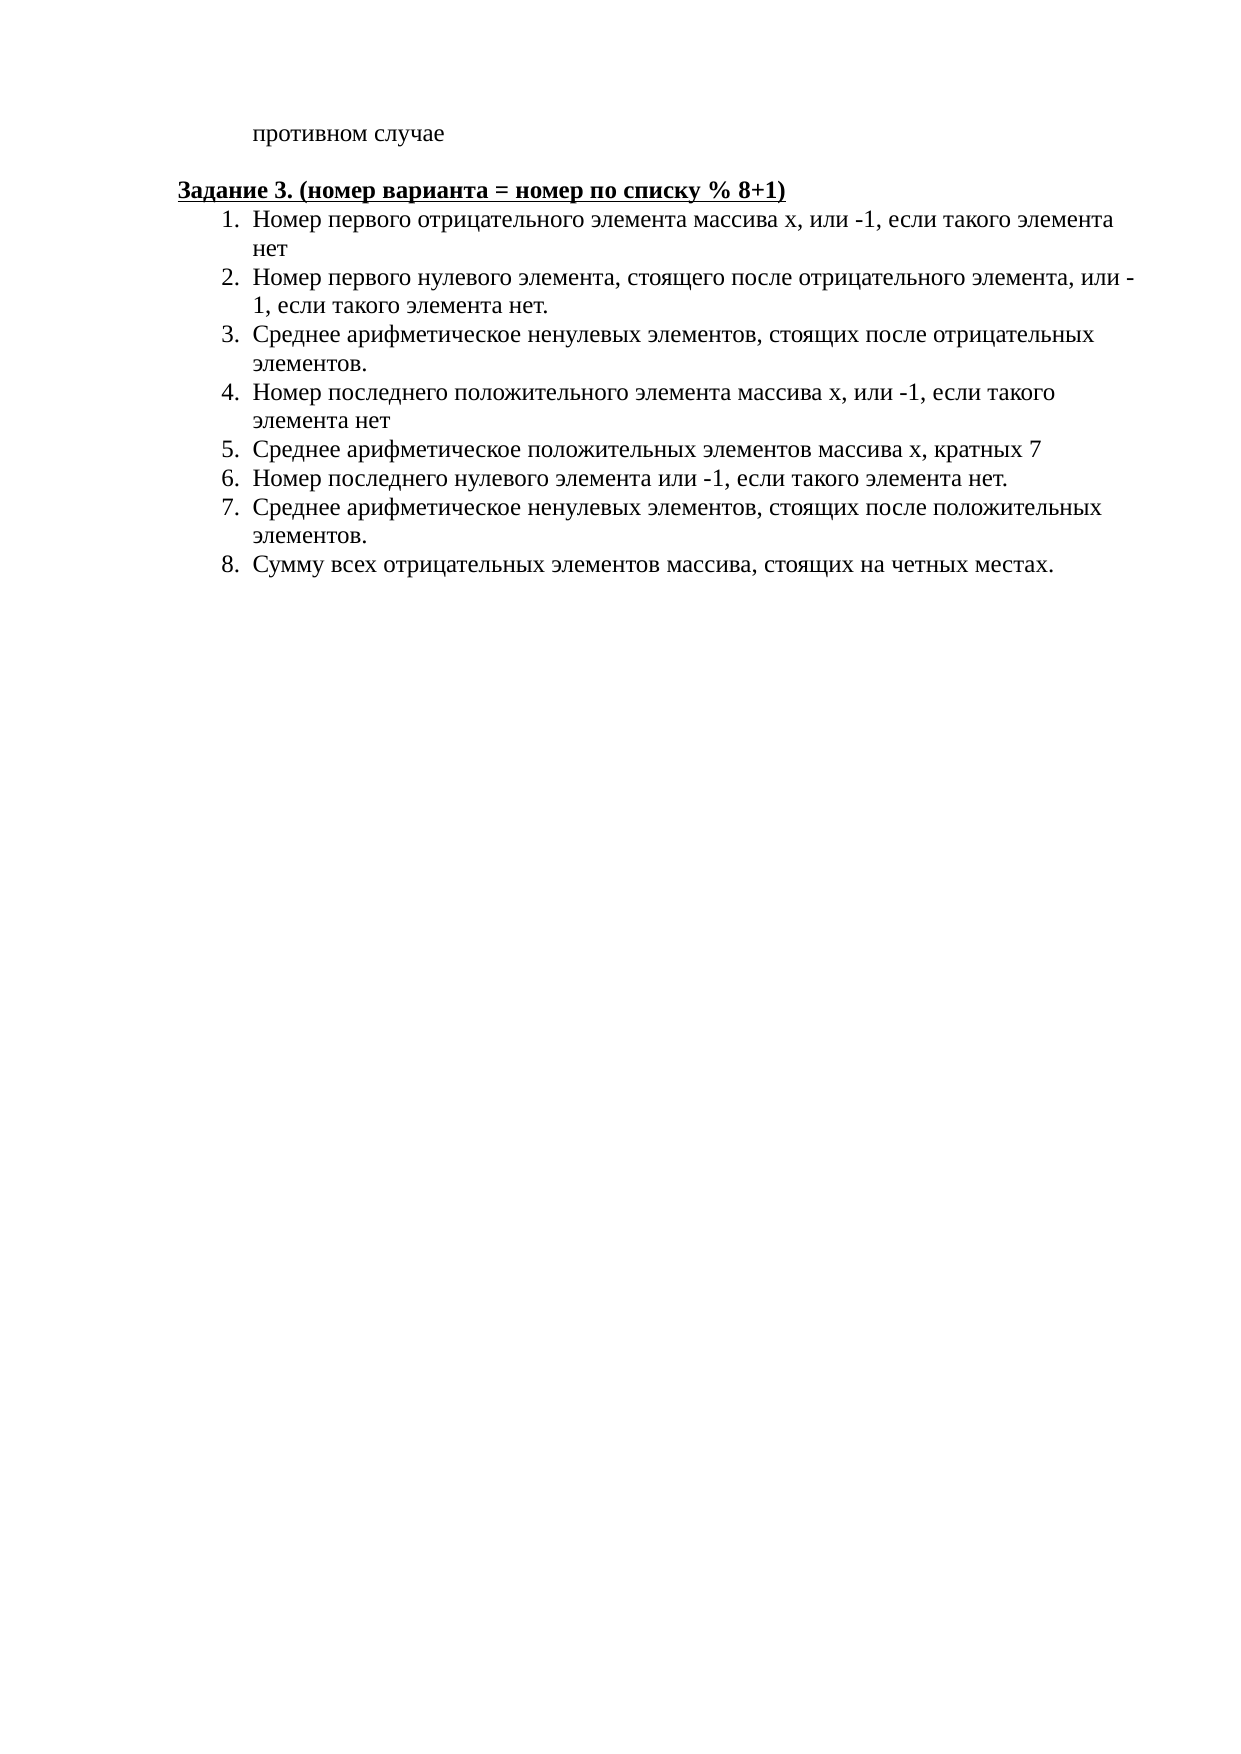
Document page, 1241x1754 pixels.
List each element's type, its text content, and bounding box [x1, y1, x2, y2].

list Номер последнего положительного элемента массива х, или -1, если такого элемента нет [215, 377, 1152, 434]
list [215, 118, 1152, 147]
list Среднее арифметическое ненулевых элементов, стоящих после отрицательных элементов. [215, 319, 1152, 377]
list Номер последнего нулевого элемента или -1, если такого элемента нет. [215, 463, 1152, 492]
list Номер первого нулевого элемента, стоящего после отрицательного элемента, или -1, если такого элемента нет. [215, 262, 1152, 319]
list Среднее арифметическое ненулевых элементов, стоящих после положительных элементов. [215, 492, 1152, 549]
text Задание 3. (номер варианта = номер по списку % 8+1) [177, 176, 1152, 204]
list Среднее арифметическое положительных элементов массива х, кратных 7 [215, 434, 1152, 463]
list Номер первого отрицательного элемента массива х, или -1, если такого элемента нет [215, 204, 1152, 262]
list Сумму всех отрицательных элементов массива, стоящих на четных местах. [215, 549, 1152, 578]
